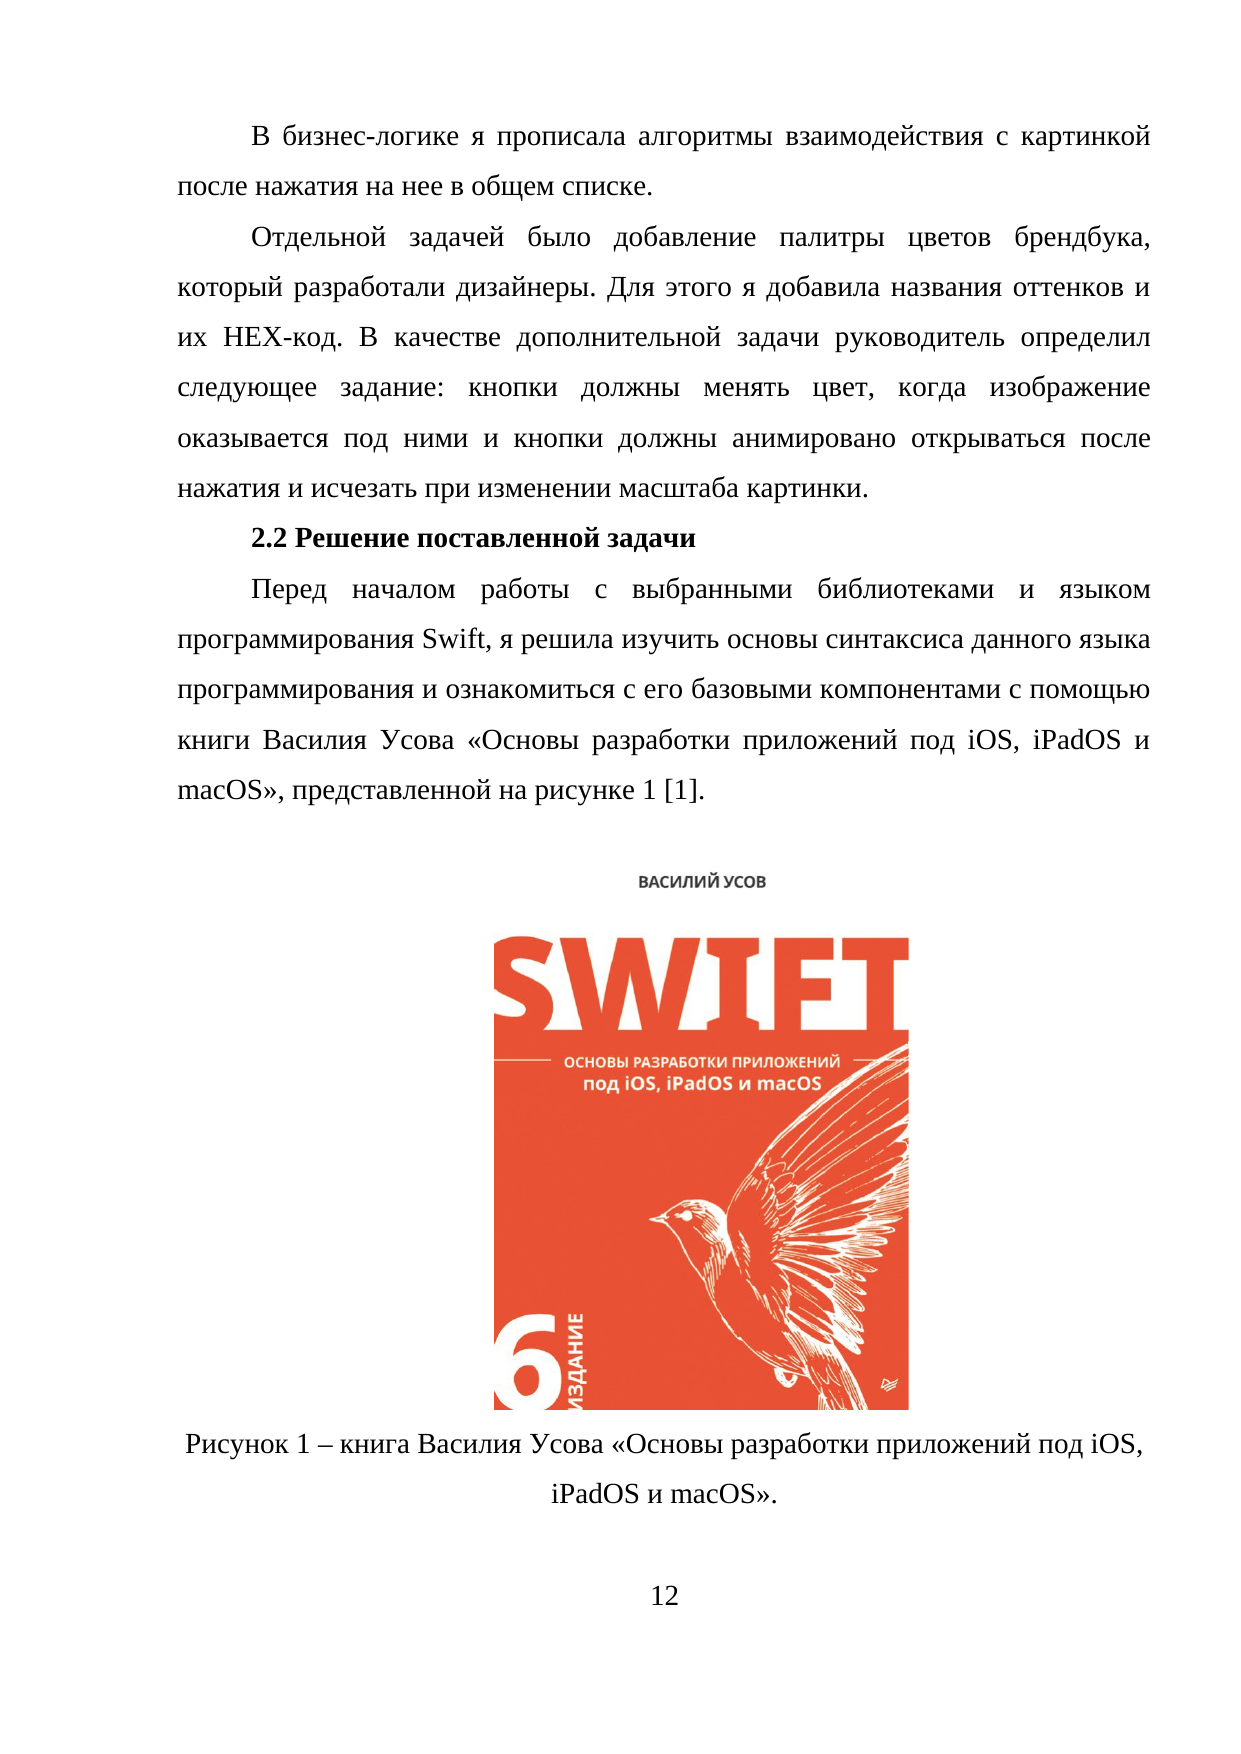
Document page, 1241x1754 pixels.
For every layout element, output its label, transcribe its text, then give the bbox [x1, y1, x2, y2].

text 2.2 Решение поставленной задачи [177, 521, 1152, 554]
text Рисунок 1 – книга Василия Усова «Основы разработки приложений под iOS, iPadOS и macOS». [177, 1426, 1152, 1510]
text Отдельной задачей было добавление палитры цветов брендбука, который разработали дизайнеры. Для этого я добавила названия оттенков и их HEX-код. В качестве дополнительной задачи руководитель определил следующее задание: кнопки должны менять цвет, когда изображение оказывается под ними и кнопки должны анимировано открываться после нажатия и исчезать при изменении масштаба картинки. [177, 453, 1152, 504]
text В бизнес-логике я прописала алгоритмы взаимодействия с картинкой после нажатия на нее в общем списке. [177, 118, 1152, 202]
text Перед началом работы с выбранными библиотеками и языком программирования Swift, я решила изучить основы синтаксиса данного языка программирования и ознакомиться с его базовыми компонентами с помощью книги Василия Усова «Основы разработки приложений под iOS, iPadOS и macOS», представленной на рисунке 1 [1]. [177, 571, 1152, 806]
picture [494, 822, 909, 1410]
text Отдельной задачей было добавление палитры цветов брендбука, который разработали дизайнеры. Для этого я добавила названия оттенков и их HEX-код. В качестве дополнительной задачи руководитель определил следующее задание: кнопки должны менять цвет, когда изображение оказывается под ними и кнопки должны анимировано открываться после нажатия и исчезать при изменении масштаба картинки. [177, 219, 1152, 420]
